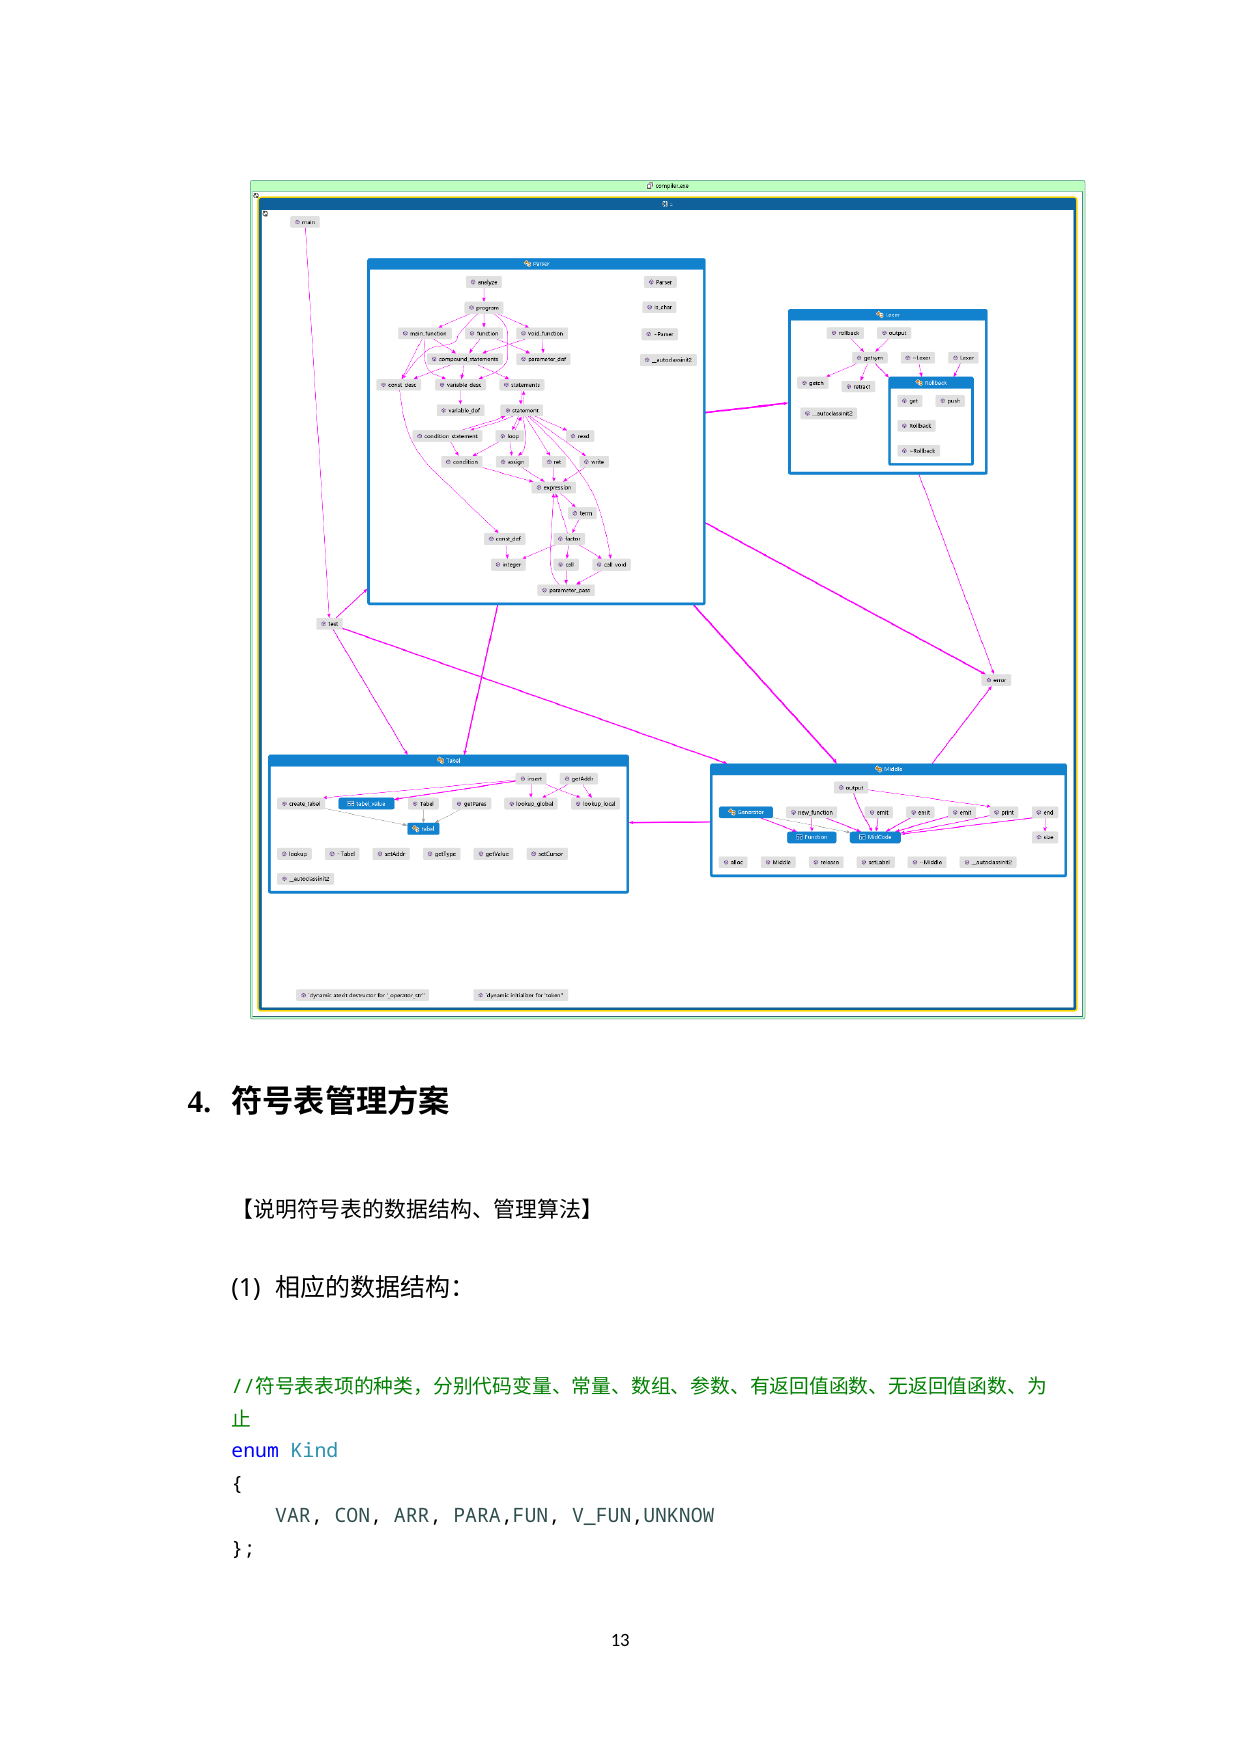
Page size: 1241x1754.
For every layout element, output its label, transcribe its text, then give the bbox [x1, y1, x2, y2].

subtitle 相应的数据结构： [231, 1253, 1053, 1318]
subtitle 符号表管理方案 [187, 1067, 1053, 1132]
picture [231, 162, 1097, 1031]
text }; [231, 1532, 1053, 1564]
text 【说明符号表的数据结构、管理算法】 [187, 1192, 1053, 1224]
text { [231, 1467, 1053, 1499]
text enum Kind [231, 1434, 1053, 1467]
text //符号表表项的种类，分别代码变量、常量、数组、参数、有返回值函数、无返回值函数、为止 [231, 1369, 1053, 1434]
text VAR, CON, ARR, PARA,FUN, V_FUN,UNKNOW [231, 1499, 1053, 1532]
